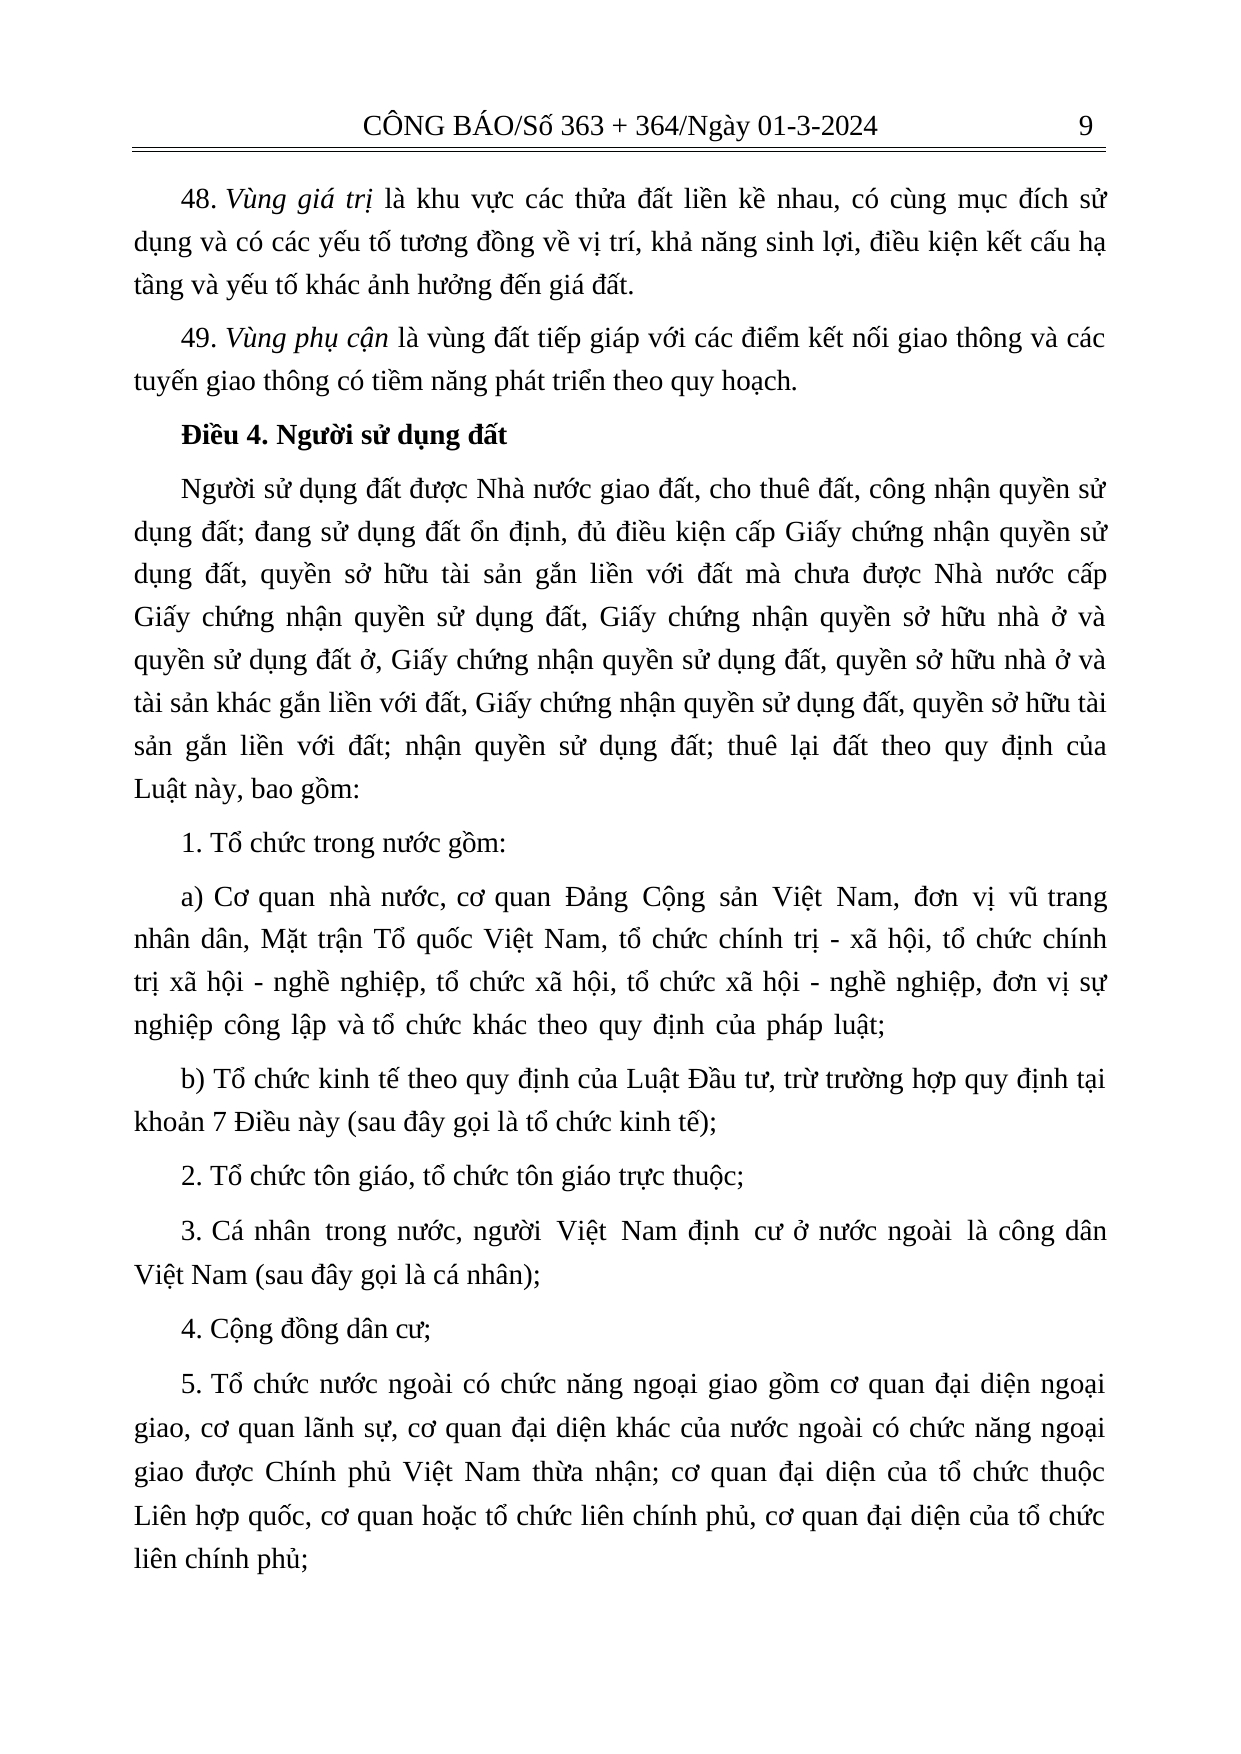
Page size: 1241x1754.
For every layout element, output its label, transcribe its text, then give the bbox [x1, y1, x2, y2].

subtitle Điều 4. Người sử dụng đất [181, 417, 1122, 451]
list Vùng giá trị là khu vực các thửa đất liền kề nhau, có cùng mục đích sử dụng và có các yếu tố tương đồng về vị trí, khả năng sinh lợi, điều kiện kết cấu hạ tầng và yếu tố khác ảnh hưởng đến giá đất. [133, 181, 1108, 301]
list Cộng đồng dân cư; [181, 1311, 1122, 1345]
text Người sử dụng đất được Nhà nước giao đất, cho thuê đất, công nhận quyền sử dụng đất; đang sử dụng đất ổn định, đủ điều kiện cấp Giấy chứng nhận quyền sử dụng đất, quyền sở hữu tài sản gắn liền với đất mà chưa được Nhà nước cấp Giấy chứng nhận quyền sử dụng đất, Giấy chứng nhận quyền sở hữu nhà ở và quyền sử dụng đất ở, Giấy chứng nhận quyền sử dụng đất, quyền sở hữu nhà ở và tài sản khác gắn liền với đất, Giấy chứng nhận quyền sử dụng đất, quyền sở hữu tài sản gắn liền với đất; nhận quyền sử dụng đất; thuê lại đất theo quy định của Luật này, bao gồm: [133, 471, 1108, 805]
list Tổ chức tôn giáo, tổ chức tôn giáo trực thuộc; [181, 1158, 1122, 1192]
list Vùng phụ cận là vùng đất tiếp giáp với các điểm kết nối giao thông và các tuyến giao thông có tiềm năng phát triển theo quy hoạch. [133, 320, 1107, 397]
list Cơ quan nhà nước, cơ quan Đảng Cộng sản Việt Nam, đơn vị vũ trang nhân dân, Mặt trận Tổ quốc Việt Nam, tổ chức chính trị - xã hội, tổ chức chính trị xã hội - nghề nghiệp, tổ chức xã hội, tổ chức xã hội - nghề nghiệp, đơn vị sự nghiệp công lập và tổ chức khác theo quy định của pháp luật; [133, 879, 1108, 1041]
list Cá nhân trong nước, người Việt Nam định cư ở nước ngoài là công dân Việt Nam (sau đây gọi là cá nhân); [133, 1213, 1108, 1291]
list Tổ chức trong nước gồm: [181, 825, 1122, 858]
list Tổ chức nước ngoài có chức năng ngoại giao gồm cơ quan đại diện ngoại giao, cơ quan lãnh sự, cơ quan đại diện khác của nước ngoài có chức năng ngoại giao được Chính phủ Việt Nam thừa nhận; cơ quan đại diện của tổ chức thuộc Liên hợp quốc, cơ quan hoặc tổ chức liên chính phủ, cơ quan đại diện của tổ chức liên chính phủ; [133, 1366, 1107, 1575]
list Tổ chức kinh tế theo quy định của Luật Đầu tư, trừ trường hợp quy định tại khoản 7 Điều này (sau đây gọi là tổ chức kinh tế); [133, 1061, 1108, 1137]
